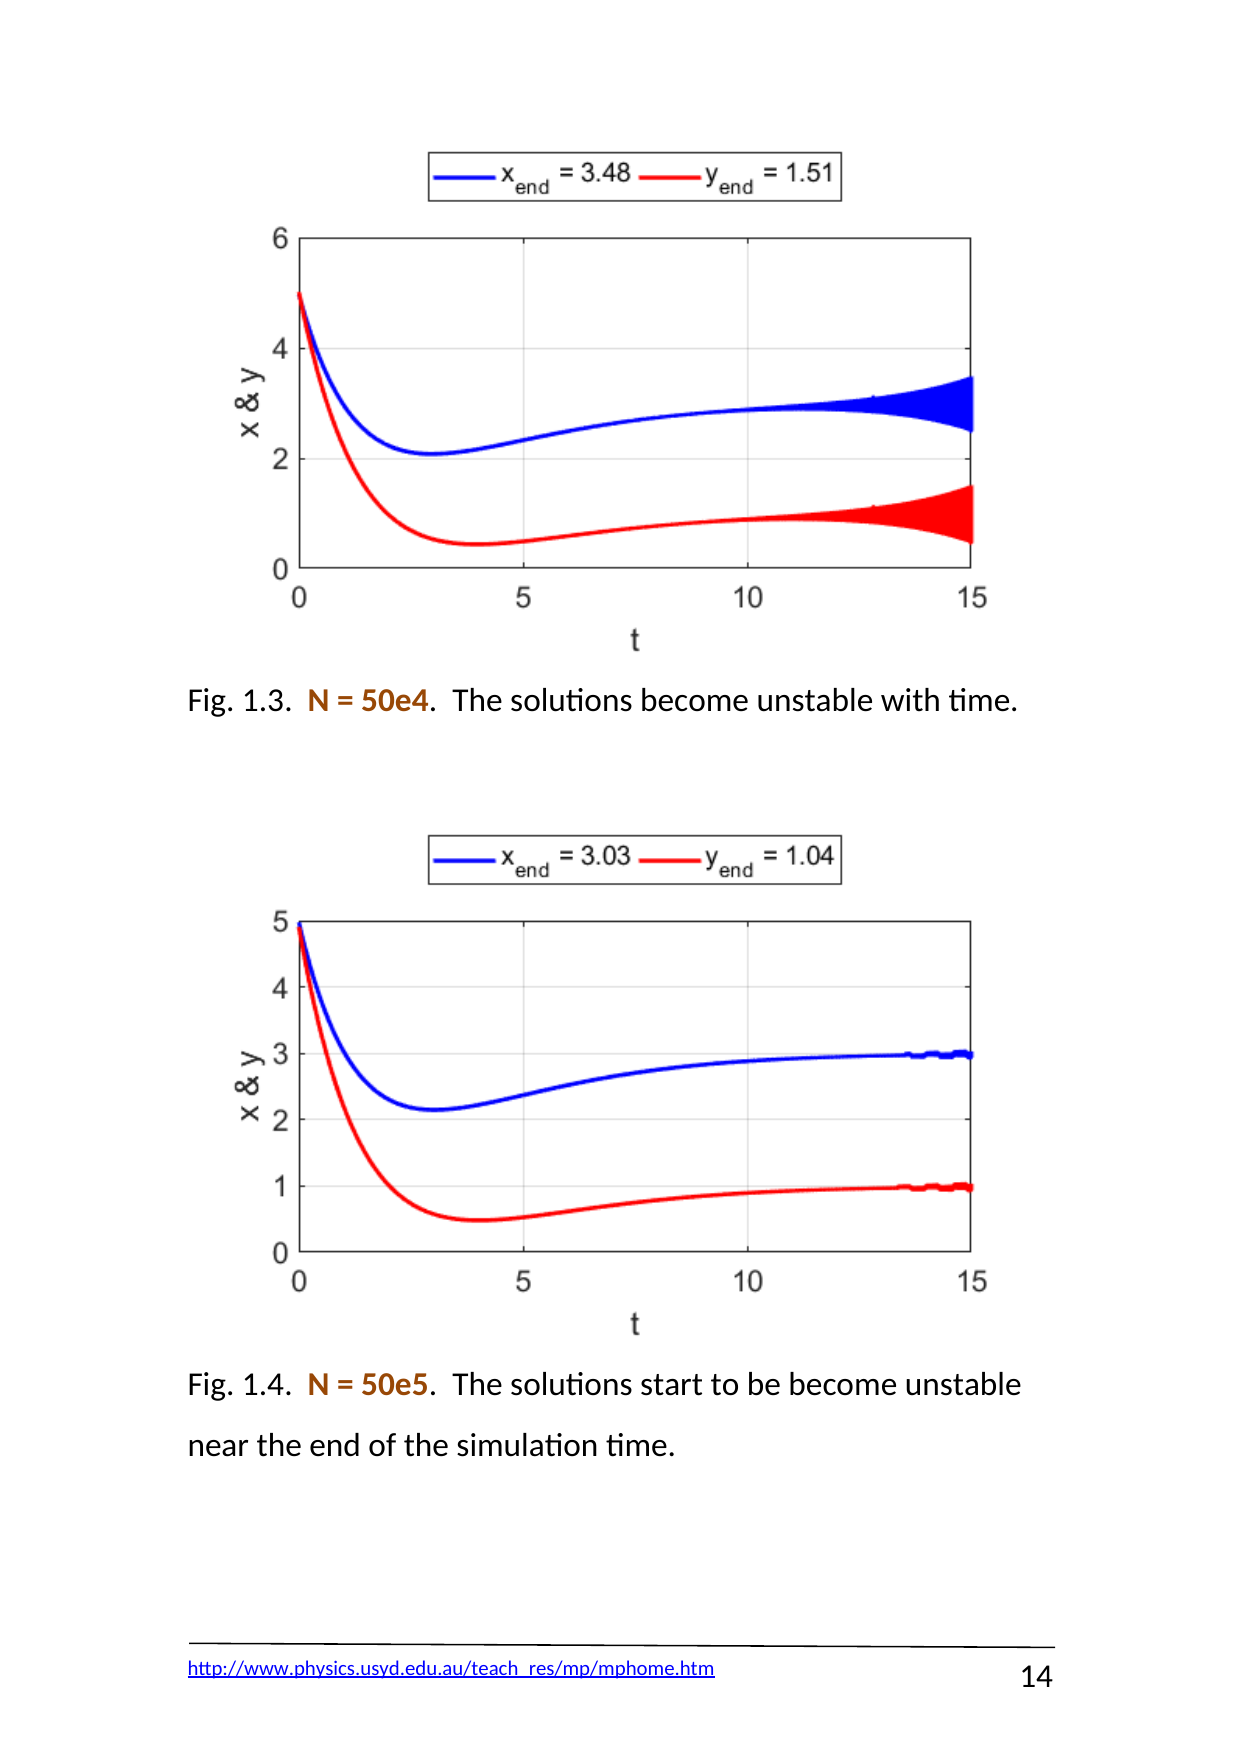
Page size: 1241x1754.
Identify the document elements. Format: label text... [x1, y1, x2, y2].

picture [187, 801, 1053, 1343]
picture [187, 118, 1053, 659]
text Fig. 1.4. N = 50e5. The solutions start to be become unstable near the end of the simulation time. [187, 1363, 1053, 1464]
text Fig. 1.3. N = 50e4. The solutions become unstable with time. [187, 679, 1053, 720]
